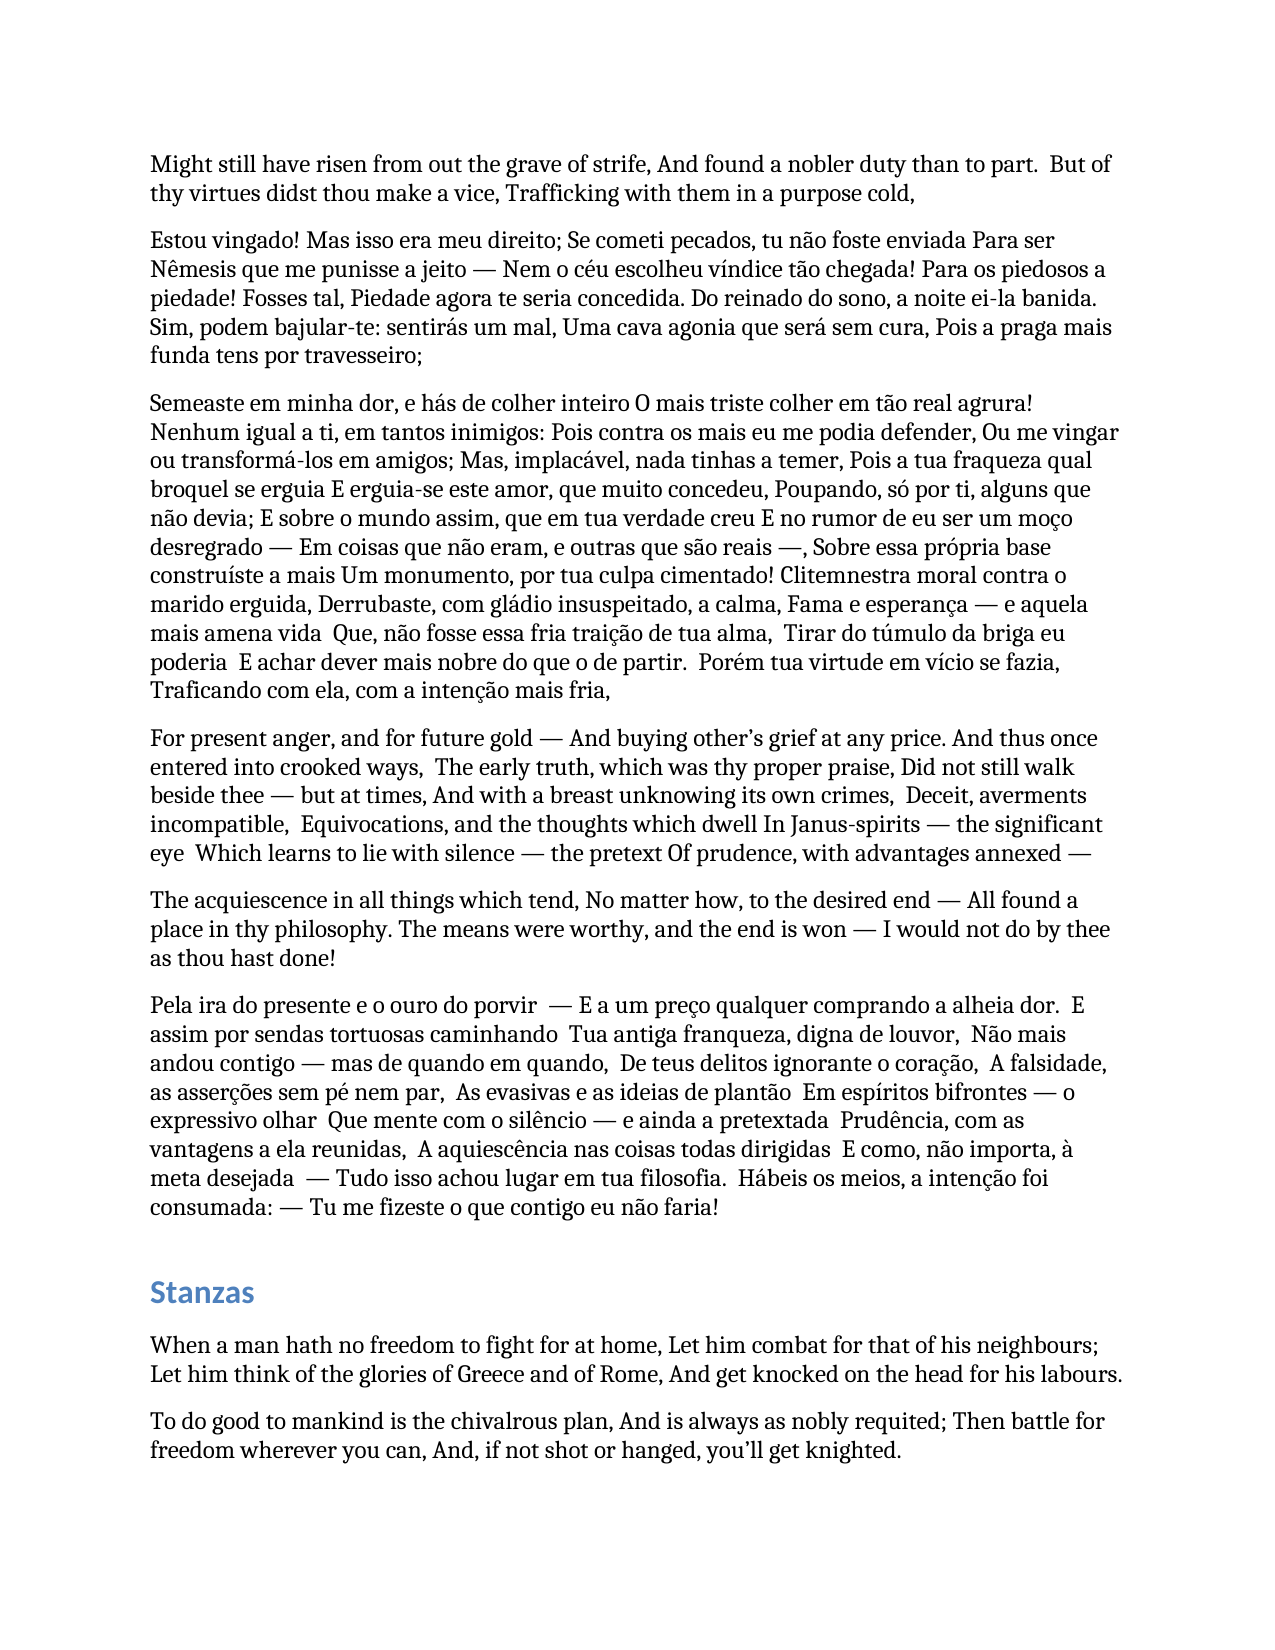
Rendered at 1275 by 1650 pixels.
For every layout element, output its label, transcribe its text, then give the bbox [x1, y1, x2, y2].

text To do good to mankind is the chivalrous plan, And is always as nobly requited; Then battle for freedom wherever you can, And, if not shot or hanged, you’ll get knighted. [150, 1407, 1125, 1464]
subtitle Stanzas [150, 1271, 1125, 1312]
text Estou vingado! Mas isso era meu direito; Se cometi pecados, tu não foste enviada Para ser Nêmesis que me punisse a jeito — Nem o céu escolheu víndice tão chegada! Para os piedosos a piedade! Fosses tal, Piedade agora te seria concedida. Do reinado do sono, a noite ei-la banida. Sim, podem bajular-te: sentirás um mal, Uma cava agonia que será sem cura, Pois a praga mais funda tens por travesseiro; [150, 226, 1125, 370]
text Pela ira do presente e o ouro do porvir — E a um preço qualquer comprando a alheia dor. E assim por sendas tortuosas caminhando Tua antiga franqueza, digna de louvor, Não mais andou contigo — mas de quando em quando, De teus delitos ignorante o coração, A falsidade, as asserções sem pé nem par, As evasivas e as ideias de plantão Em espíritos bifrontes — o expressivo olhar Que mente com o silêncio — e ainda a pretextada Prudência, com as vantagens a ela reunidas, A aquiescência nas coisas todas dirigidas E como, não importa, à meta desejada — Tudo isso achou lugar em tua filosofia. Hábeis os meios, a intenção foi consumada: — Tu me fizeste o que contigo eu não faria! [150, 991, 1125, 1221]
text For present anger, and for future gold — And buying other’s grief at any price. And thus once entered into crooked ways, The early truth, which was thy proper praise, Did not still walk beside thee — but at times, And with a breast unknowing its own crimes, Deceit, averments incompatible, Equivocations, and the thoughts which dwell In Janus-spirits — the significant eye Which learns to lie with silence — the pretext Of prudence, with advantages annexed — [150, 724, 1125, 867]
text When a man hath no freedom to fight for at home, Let him combat for that of his neighbours; Let him think of the glories of Greece and of Rome, And get knocked on the head for his labours. [150, 1331, 1125, 1388]
text Semeaste em minha dor, e hás de colher inteiro O mais triste colher em tão real agrura! Nenhum igual a ti, em tantos inimigos: Pois contra os mais eu me podia defender, Ou me vingar ou transformá-los em amigos; Mas, implacável, nada tinhas a temer, Pois a tua fraqueza qual broquel se erguia E erguia-se este amor, que muito concedeu, Poupando, só por ti, alguns que não devia; E sobre o mundo assim, que em tua verdade creu E no rumor de eu ser um moço desregrado — Em coisas que não eram, e outras que são reais —, Sobre essa própria base construíste a mais Um monumento, por tua culpa cimentado! Clitemnestra moral contra o marido erguida, Derrubaste, com gládio insuspeitado, a calma, Fama e esperança — e aquela mais amena vida Que, não fosse essa fria traição de tua alma, Tirar do túmulo da briga eu poderia E achar dever mais nobre do que o de partir. Porém tua virtude em vício se fazia, Traficando com ela, com a intenção mais fria, [150, 389, 1125, 705]
text The acquiescence in all things which tend, No matter how, to the desired end — All found a place in thy philosophy. The means were worthy, and the end is won — I would not do by thee as thou hast done! [150, 886, 1125, 972]
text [150, 150, 1125, 207]
